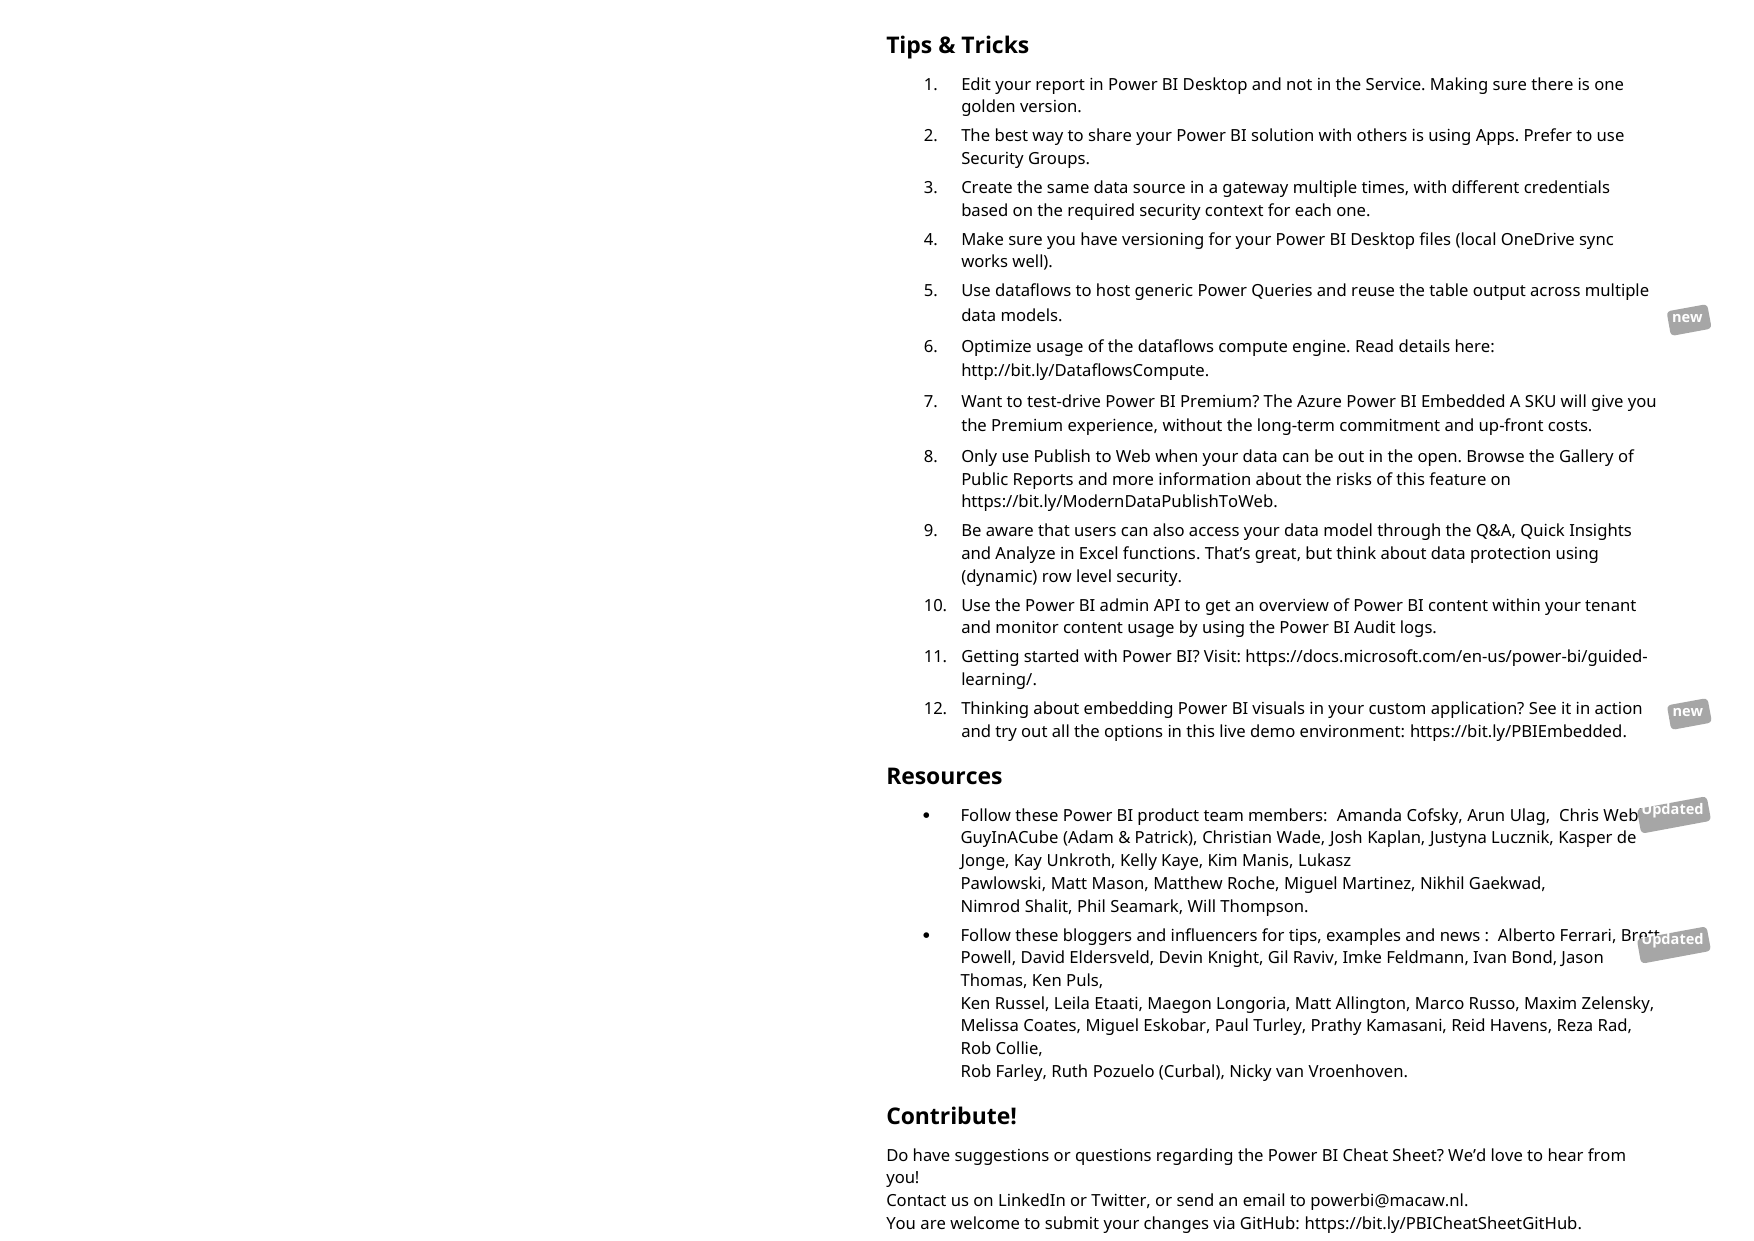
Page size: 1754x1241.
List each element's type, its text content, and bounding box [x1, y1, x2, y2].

table_cell Follow these Power BI product team members: Amanda Cofsky, Arun Ulag, Chris Webb, GuyInACube (Adam & Patrick), Christian Wade, Josh Kaplan, Justyna Lucznik, Kasper de Jonge, Kay Unkroth, Kelly Kaye, Kim Manis, Lukasz Pawlowski, Matt Mason, Matthew Roche, Miguel Martinez, Nikhil Gaekwad, Nimrod Shalit, Phil Seamark, Will Thompson. Follow these bloggers and influencers for tips, examples and news : Alberto Ferrari, Brett Powell, David Eldersveld, Devin Knight, Gil Raviv, Imke Feldmann, Ivan Bond, Jason Thomas, Ken Puls, Ken Russel, Leila Etaati, Maegon Longoria, Matt Allington, Marco Russo, Maxim Zelensky, Melissa Coates, Miguel Eskobar, Paul Turley, Prathy Kamasani, Reid Havens, Reza Rad, Rob Collie, Rob Farley, Ruth Pozuelo (Curbal), Nicky van Vroenhoven. [875, 798, 1672, 1094]
table_cell Resources [875, 754, 1672, 797]
table_cell Edit your report in Power BI Desktop and not in the Service. Making sure there is one golden version. The best way to share your Power BI solution with others is using Apps. Prefer to use Security Groups. Create the same data source in a gateway multiple times, with different credentials based on the required security context for each one. Make sure you have versioning for your Power BI Desktop files (local OneDrive sync works well). Use dataflows to host generic Power Queries and reuse the table output across multiple data models. Optimize usage of the dataflows compute engine. Read details here: http://bit.ly/DataflowsCompute. Want to test-drive Power BI Premium? The Azure Power BI Embedded A SKU will give you the Premium experience, without the long-term commitment and up-front costs. Only use Publish to Web when your data can be out in the open. Browse the Gallery of Public Reports and more information about the risks of this feature on https://bit.ly/ModernDataPublishToWeb. Be aware that users can also access your data model through the Q&A, Quick Insights and Analyze in Excel functions. That’s great, but think about data protection using (dynamic) row level security. Use the Power BI admin API to get an overview of Power BI content within your tenant and monitor content usage by using the Power BI Audit logs. Getting started with Power BI? Visit: https://docs.microsoft.com/en-us/power-bi/guided-learning/. Thinking about embedding Power BI visuals in your custom application? See it in action and try out all the options in this live demo environment: https://bit.ly/PBIEmbedded. [875, 66, 1672, 754]
table_header Tips & Tricks [875, 23, 1672, 66]
table_cell Contribute! [875, 1094, 1672, 1137]
table_cell Do have suggestions or questions regarding the Power BI Cheat Sheet? We’d love to hear from you! Contact us on LinkedIn or Twitter, or send an email to powerbi@macaw.nl. You are welcome to submit your changes via GitHub: https://bit.ly/PBICheatSheetGitHub. [875, 1138, 1672, 1240]
